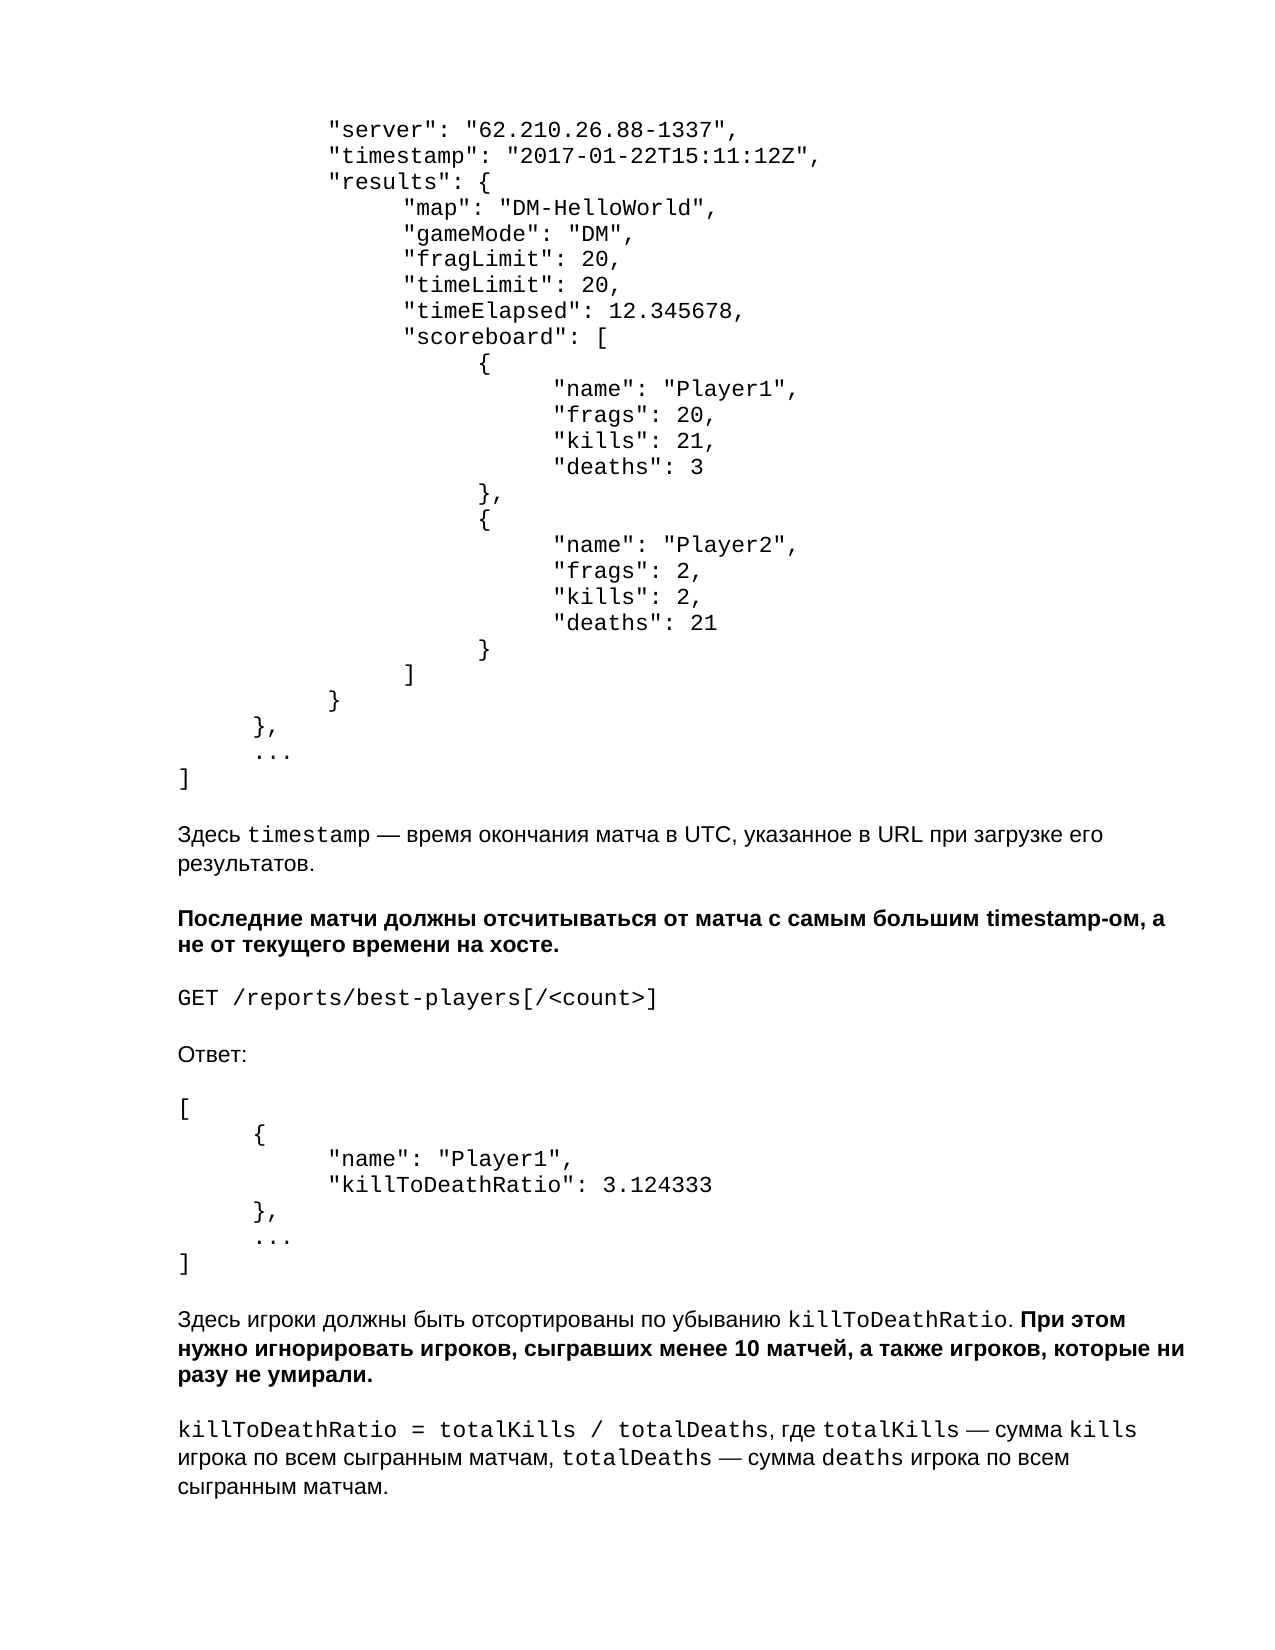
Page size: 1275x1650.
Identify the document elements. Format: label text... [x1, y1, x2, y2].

text { [327, 352, 1186, 377]
text { [177, 1122, 1186, 1148]
text }, [327, 481, 1186, 507]
text GET /reports/best-players[/<count>] [177, 986, 1186, 1012]
text ] [177, 767, 1186, 792]
text "name": "Player1", [327, 377, 1186, 403]
text "killToDeathRatio": 3.124333 [177, 1174, 1186, 1200]
text "frags": 2, [327, 559, 1186, 585]
text "timestamp": "2017-01-22T15:11:12Z", [177, 144, 1186, 170]
text "fragLimit": 20, [327, 248, 1186, 274]
text ... [177, 741, 1186, 767]
text "name": "Player2", [327, 533, 1186, 559]
text killToDeathRatio = totalKills / totalDeaths, где totalKills — сумма kills игрока по всем сыгранным матчам, totalDeaths — сумма deaths игрока по всем сыгранным матчам. [177, 1416, 1186, 1499]
text }, [177, 715, 1186, 741]
text "name": "Player1", [177, 1148, 1186, 1174]
text } [327, 689, 1186, 715]
text } [327, 637, 1186, 663]
text "timeElapsed": 12.345678, [327, 300, 1186, 326]
text "frags": 20, [327, 403, 1186, 429]
text "kills": 2, [327, 585, 1186, 611]
text "deaths": 3 [327, 455, 1186, 481]
text ] [177, 1252, 1186, 1277]
text "gameMode": "DM", [327, 222, 1186, 248]
text "results": { [177, 170, 1186, 196]
text [ [177, 1096, 1186, 1122]
text "deaths": 21 [327, 611, 1186, 637]
text { [327, 507, 1186, 533]
text }, [177, 1200, 1186, 1226]
text Ответ: [177, 1041, 1186, 1067]
text "scoreboard": [ [327, 326, 1186, 352]
text Здесь игроки должны быть отсортированы по убыванию killToDeathRatio. При этом нужно игнорировать игроков, сыгравших менее 10 матчей, а также игроков, которые ни разу не умирали. [177, 1306, 1186, 1387]
text ] [327, 663, 1186, 689]
text "kills": 21, [327, 429, 1186, 455]
text "server": "62.210.26.88-1337", [177, 118, 1186, 144]
text "map": "DM-HelloWorld", [327, 196, 1186, 222]
text Последние матчи должны отсчитываться от матча с самым большим timestamp-ом, а не от текущего времени на хосте. [177, 905, 1186, 957]
text ... [177, 1226, 1186, 1252]
text Здесь timestamp — время окончания матча в UTC, указанное в URL при загрузке его результатов. [177, 821, 1186, 876]
text "timeLimit": 20, [327, 274, 1186, 300]
